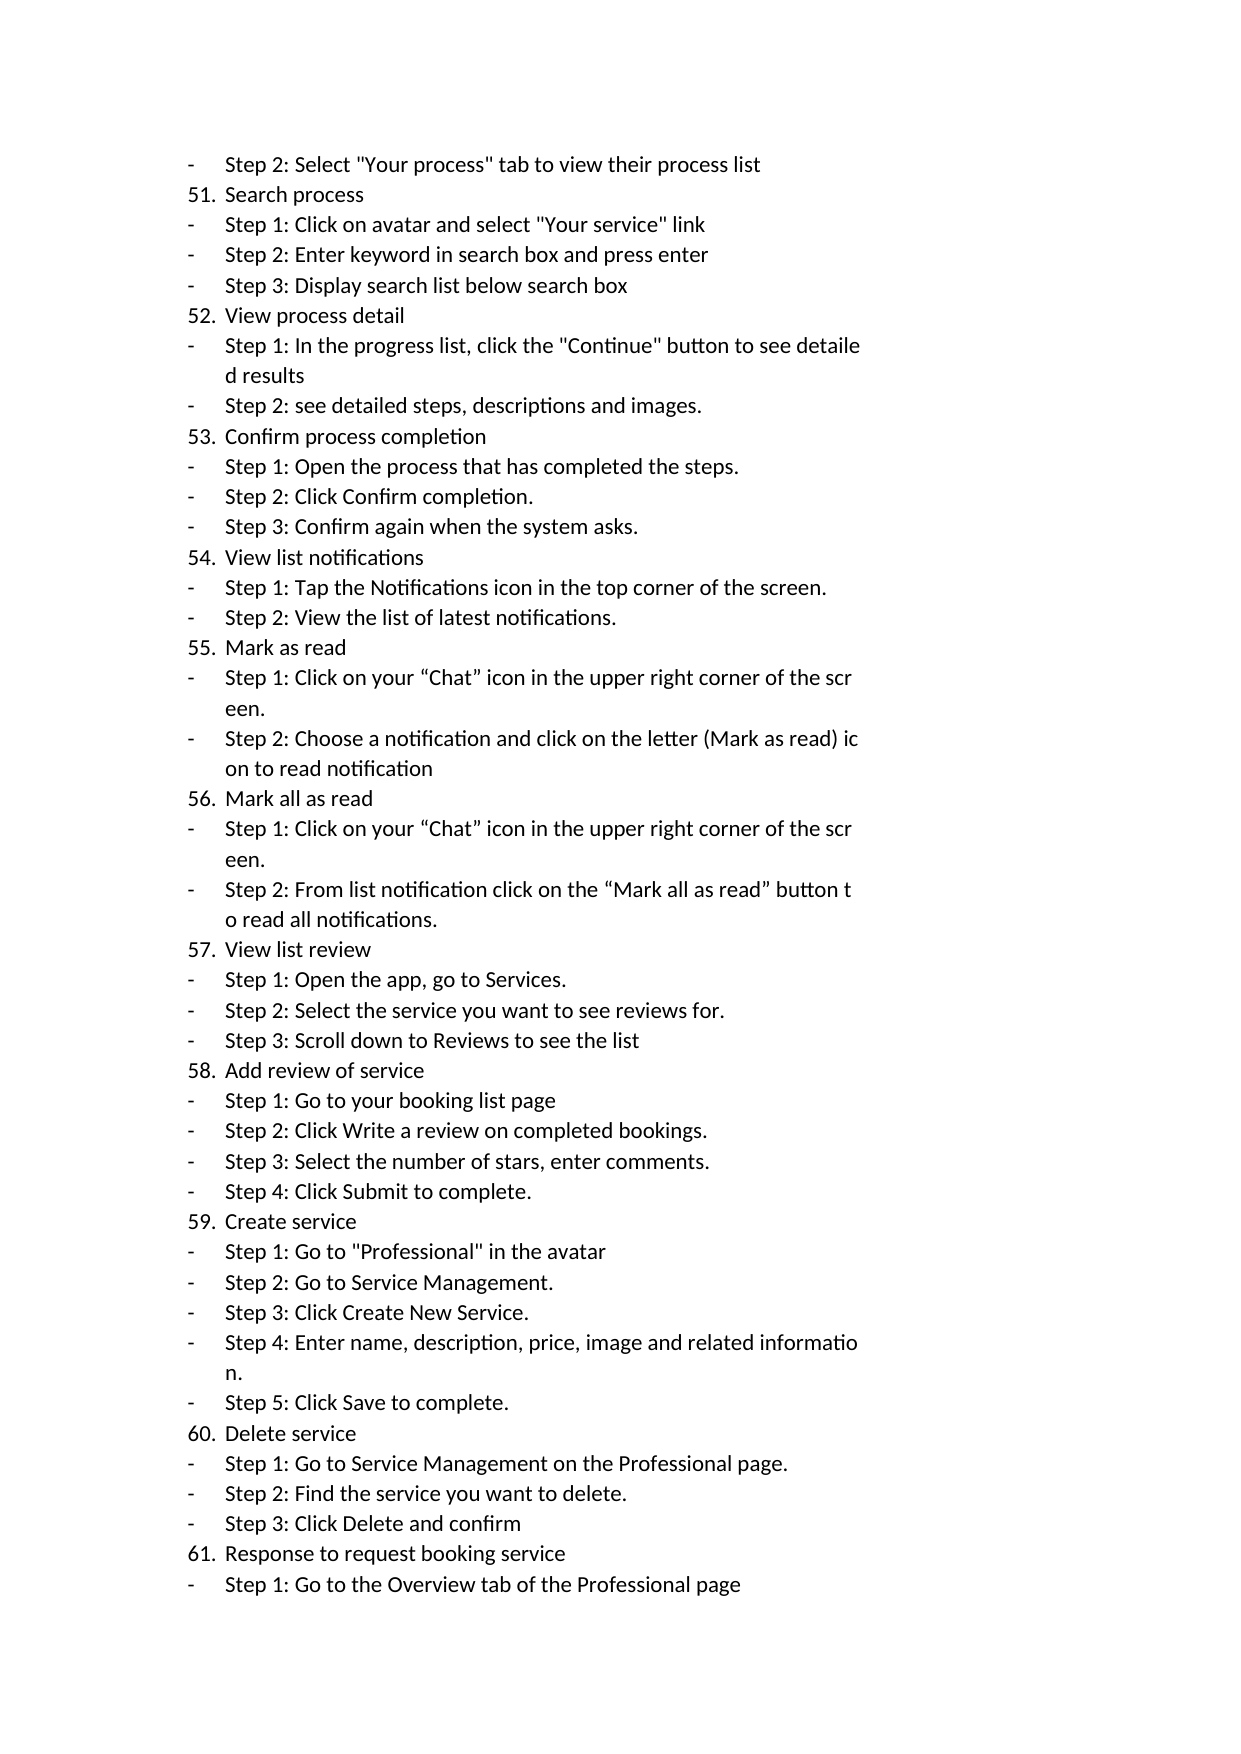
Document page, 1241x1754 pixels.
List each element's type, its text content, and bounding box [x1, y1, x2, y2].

list Step 5: Click Save to complete. [187, 1388, 864, 1417]
list Step 2: Find the service you want to delete. [187, 1479, 864, 1507]
list Create service [187, 1207, 864, 1235]
list Step 1: Go to the Overview tab of the Professional page [187, 1570, 864, 1598]
list Step 1: Click on your “Chat” icon in the upper right corner of the screen. [187, 663, 864, 722]
list Step 3: Select the number of stars, enter comments. [187, 1147, 864, 1175]
list View list review [187, 935, 864, 963]
list Step 2: View the list of latest notifications. [187, 603, 864, 631]
list View process detail [187, 301, 864, 329]
list Step 1: Open the app, go to Services. [187, 966, 864, 994]
list Confirm process completion [187, 422, 864, 450]
list Step 2: Select the service you want to see reviews for. [187, 996, 864, 1024]
list Mark as read [187, 633, 864, 661]
list Step 1: Go to your booking list page [187, 1086, 864, 1114]
list Step 1: Open the process that has completed the steps. [187, 452, 864, 480]
list Step 3: Display search list below search box [187, 271, 864, 299]
list Step 2: Click Write a review on completed bookings. [187, 1117, 864, 1145]
list Step 3: Click Create New Service. [187, 1298, 864, 1326]
list Step 4: Click Submit to complete. [187, 1177, 864, 1205]
list Step 1: Tap the Notifications icon in the top corner of the screen. [187, 573, 864, 601]
list Delete service [187, 1419, 864, 1447]
list Step 1: Click on avatar and select "Your service" link [187, 210, 864, 238]
list Step 2: Select "Your process" tab to view their process list [187, 150, 864, 178]
list Step 2: Enter keyword in search box and press enter [187, 241, 864, 269]
list Step 1: Go to Service Management on the Professional page. [187, 1449, 864, 1477]
list Add review of service [187, 1056, 864, 1084]
list Step 1: Go to "Professional" in the avatar [187, 1237, 864, 1266]
list Step 2: Choose a notification and click on the letter (Mark as read) icon to read notification [187, 724, 864, 782]
list Mark all as read [187, 784, 864, 812]
list Step 3: Click Delete and confirm [187, 1509, 864, 1537]
list View list notifications [187, 543, 864, 571]
list Step 1: In the progress list, click the "Continue" button to see detailed results [187, 331, 864, 389]
list Response to request booking service [187, 1539, 864, 1568]
list Step 2: Go to Service Management. [187, 1268, 864, 1296]
list Step 3: Scroll down to Reviews to see the list [187, 1026, 864, 1054]
list Step 2: Click Confirm completion. [187, 482, 864, 510]
list Step 3: Confirm again when the system asks. [187, 512, 864, 541]
list Step 2: see detailed steps, descriptions and images. [187, 392, 864, 420]
list Search process [187, 180, 864, 208]
list Step 4: Enter name, description, price, image and related information. [187, 1328, 864, 1386]
list Step 2: From list notification click on the “Mark all as read” button to read all notifications. [187, 875, 864, 933]
list Step 1: Click on your “Chat” icon in the upper right corner of the screen. [187, 814, 864, 873]
